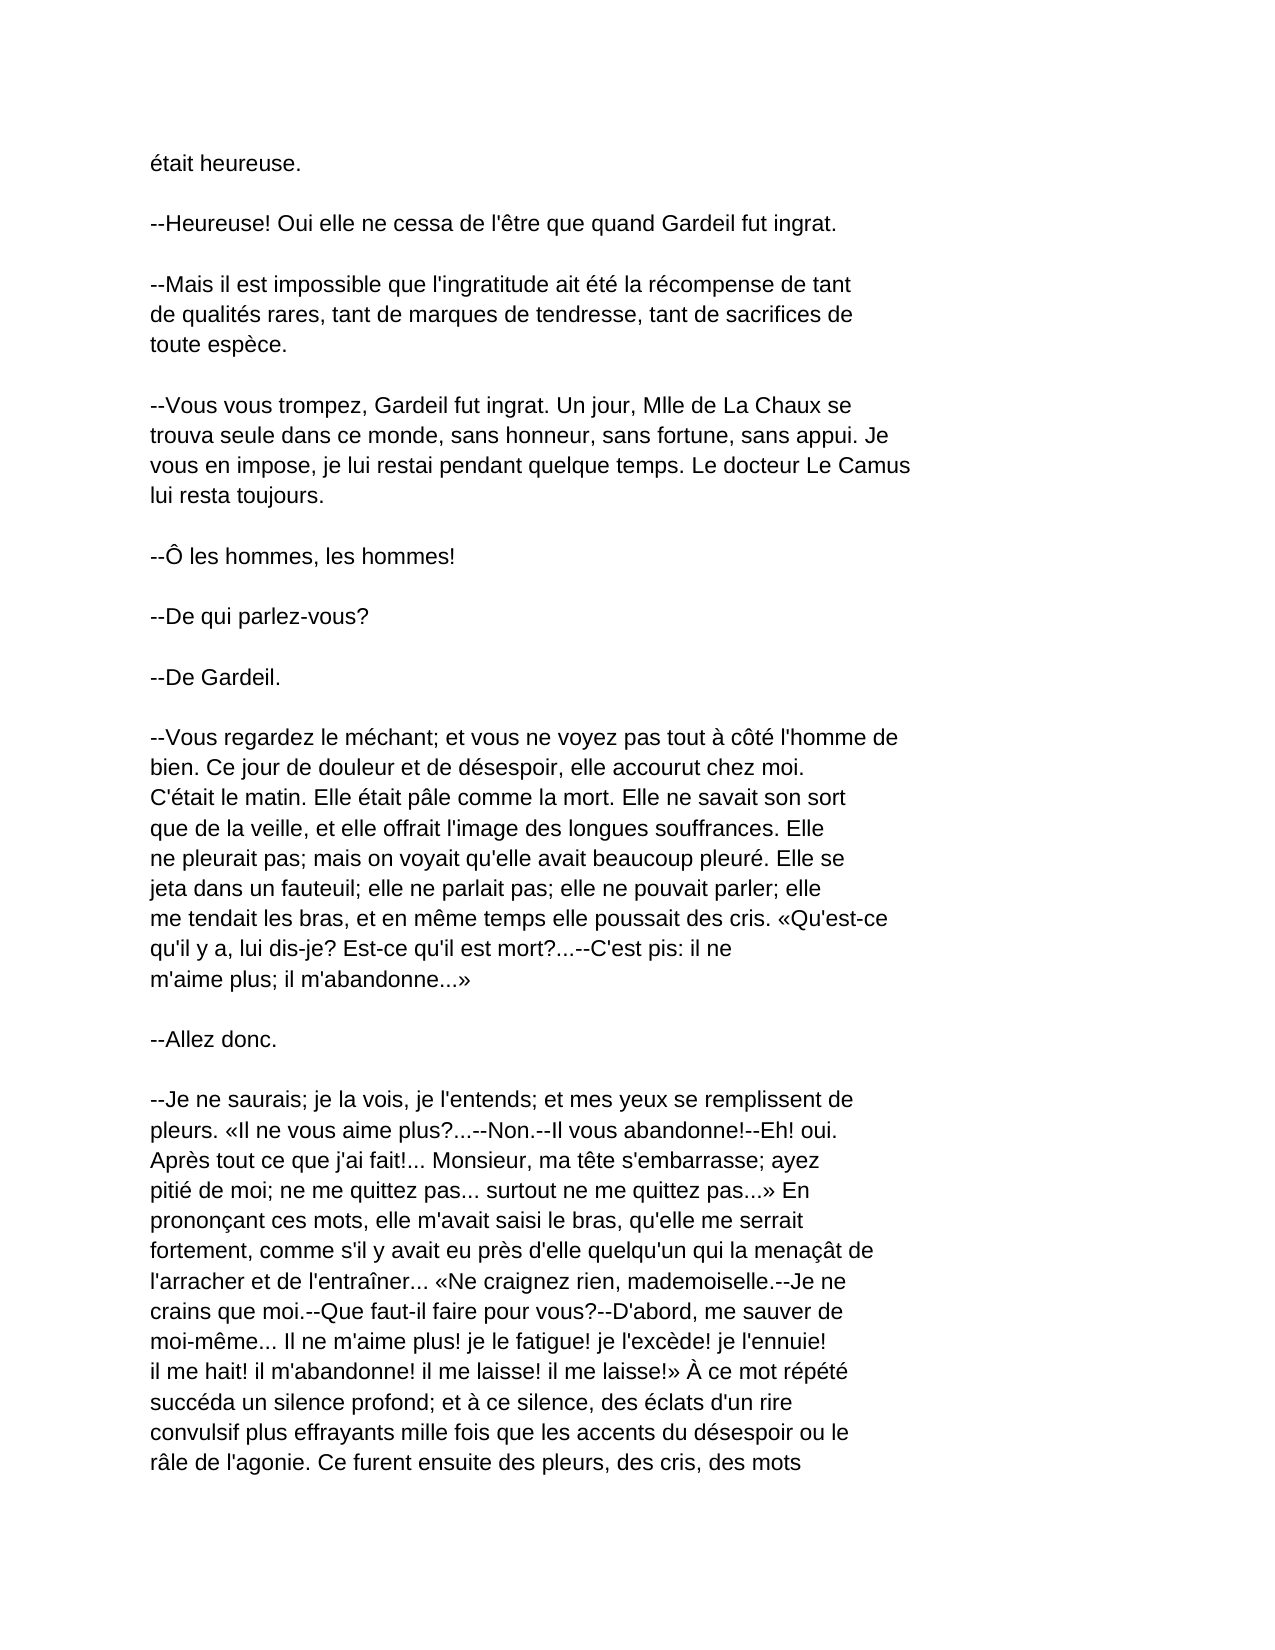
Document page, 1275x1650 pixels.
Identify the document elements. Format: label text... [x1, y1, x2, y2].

text --Vous vous trompez, Gardeil fut ingrat. Un jour, Mlle de La Chaux se [150, 392, 1125, 418]
text jeta dans un fauteuil; elle ne parlait pas; elle ne pouvait parler; elle [150, 875, 1125, 901]
text l'arracher et de l'entraîner... «Ne craignez rien, mademoiselle.--Je ne [150, 1268, 1125, 1294]
text ne pleurait pas; mais on voyait qu'elle avait beaucoup pleuré. Elle se [150, 845, 1125, 871]
text crains que moi.--Que faut-il faire pour vous?--D'abord, me sauver de [150, 1298, 1125, 1324]
text m'aime plus; il m'abandonne...» [150, 966, 1125, 992]
text me tendait les bras, et en même temps elle poussait des cris. «Qu'est-ce [150, 905, 1125, 932]
text trouva seule dans ce monde, sans honneur, sans fortune, sans appui. Je [150, 422, 1125, 448]
text --Allez donc. [150, 1026, 1125, 1052]
text prononçant ces mots, elle m'avait saisi le bras, qu'elle me serrait [150, 1207, 1125, 1234]
text que de la veille, et elle offrait l'image des longues souffrances. Elle [150, 814, 1125, 841]
text de qualités rares, tant de marques de tendresse, tant de sacrifices de [150, 301, 1125, 327]
text était heureuse. [150, 150, 1125, 176]
text Après tout ce que j'ai fait!... Monsieur, ma tête s'embarrasse; ayez [150, 1147, 1125, 1173]
text succéda un silence profond; et à ce silence, des éclats d'un rire [150, 1388, 1125, 1415]
text --Vous regardez le méchant; et vous ne voyez pas tout à côté l'homme de [150, 724, 1125, 750]
text --Ô les hommes, les hommes! [150, 543, 1125, 569]
text fortement, comme s'il y avait eu près d'elle quelqu'un qui la menaçât de [150, 1237, 1125, 1264]
text bien. Ce jour de douleur et de désespoir, elle accourut chez moi. [150, 754, 1125, 781]
text toute espèce. [150, 331, 1125, 358]
text --De qui parlez-vous? [150, 603, 1125, 629]
text --Mais il est impossible que l'ingratitude ait été la récompense de tant [150, 271, 1125, 297]
text il me hait! il m'abandonne! il me laisse! il me laisse!» À ce mot répété [150, 1358, 1125, 1385]
text moi-même... Il ne m'aime plus! je le fatigue! je l'excède! je l'ennuie! [150, 1328, 1125, 1354]
text --Heureuse! Oui elle ne cessa de l'être que quand Gardeil fut ingrat. [150, 210, 1125, 237]
text lui resta toujours. [150, 482, 1125, 509]
text qu'il y a, lui dis-je? Est-ce qu'il est mort?...--C'est pis: il ne [150, 935, 1125, 962]
text pitié de moi; ne me quittez pas... surtout ne me quittez pas...» En [150, 1177, 1125, 1203]
text C'était le matin. Elle était pâle comme la mort. Elle ne savait son sort [150, 784, 1125, 811]
text convulsif plus effrayants mille fois que les accents du désespoir ou le [150, 1419, 1125, 1445]
text --De Gardeil. [150, 663, 1125, 690]
text --Je ne saurais; je la vois, je l'entends; et mes yeux se remplissent de [150, 1086, 1125, 1113]
text râle de l'agonie. Ce furent ensuite des pleurs, des cris, des mots [150, 1449, 1125, 1475]
text pleurs. «Il ne vous aime plus?...--Non.--Il vous abandonne!--Eh! oui. [150, 1117, 1125, 1143]
text vous en impose, je lui restai pendant quelque temps. Le docteur Le Camus [150, 452, 1125, 478]
